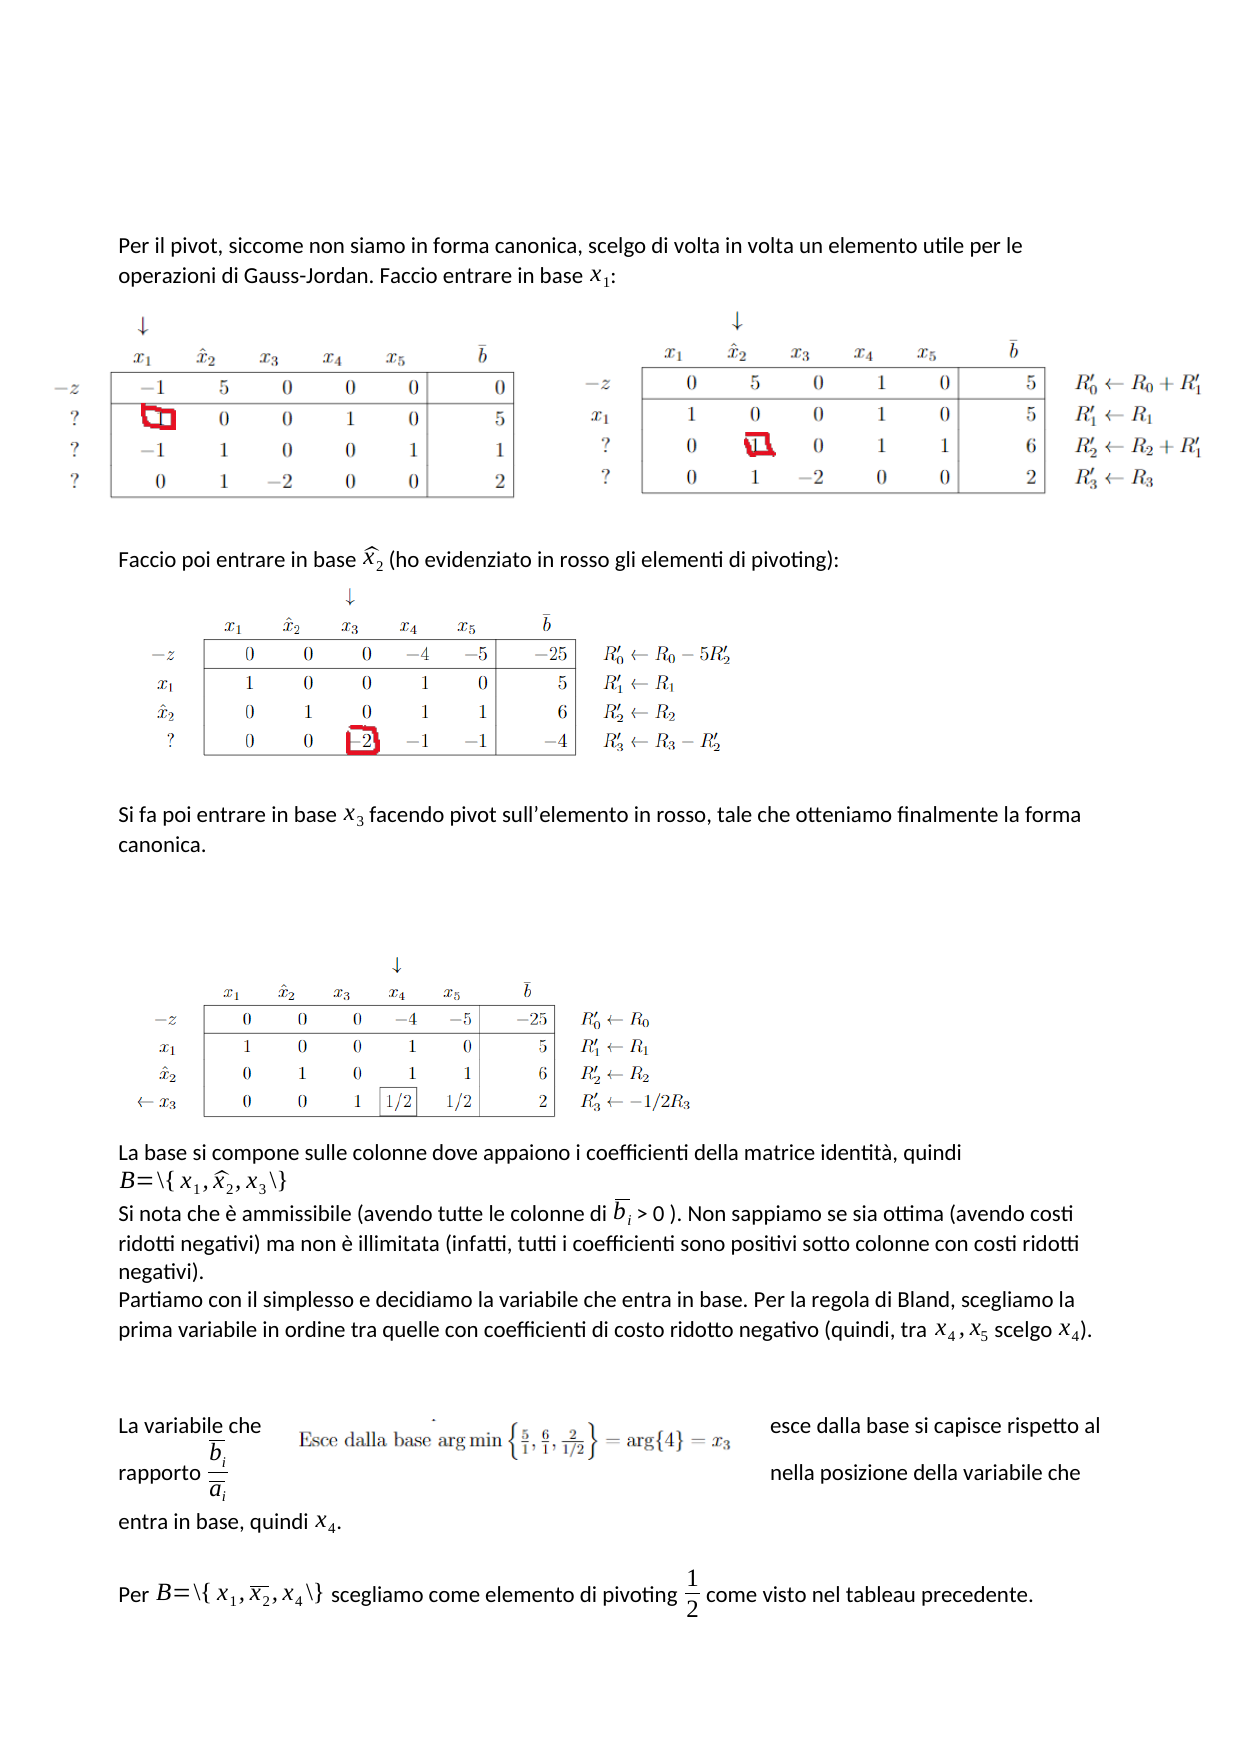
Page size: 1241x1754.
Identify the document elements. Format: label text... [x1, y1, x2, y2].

text La variabile che esce dalla base si capisce rispetto al rapporto nella posizione della variabile che entra in base, quindi . [118, 1372, 1122, 1537]
picture [18, 302, 558, 515]
text Per il pivot, siccome non siamo in forma canonica, scelgo di volta in volta un elemento utile per le operazioni di Gauss-Jordan. Faccio entrare in base : [118, 232, 1122, 291]
text Partiamo con il simplesso e decidiamo la variabile che entra in base. Per la regola di Bland, scegliamo la prima variabile in ordine tra quelle con coefficienti di costo ridotto negativo (quindi, tra scelgo ). [118, 1285, 1122, 1344]
picture [118, 942, 701, 1138]
picture [296, 1419, 751, 1460]
text Per scegliamo come elemento di pivoting come visto nel tableau precedente. [118, 1564, 1122, 1623]
text Faccio poi entrare in base (ho evidenziato in rosso gli elementi di pivoting): [118, 543, 1122, 574]
picture [571, 302, 1224, 512]
text La base si compone sulle colonne dove appaiono i coefficienti della matrice identità, quindi [118, 1138, 1122, 1198]
text Si fa poi entrare in base facendo pivot sull’elemento in rosso, tale che otteniamo finalmente la forma canonica. [118, 799, 1122, 858]
text Si nota che è ammissibile (avendo tutte le colonne di > 0 ). Non sappiamo se sia ottima (avendo costi ridotti negativi) ma non è illimitata (infatti, tutti i coefficienti sono positivi sotto colonne con costi ridotti negativi). [118, 1198, 1122, 1285]
picture [118, 577, 736, 778]
